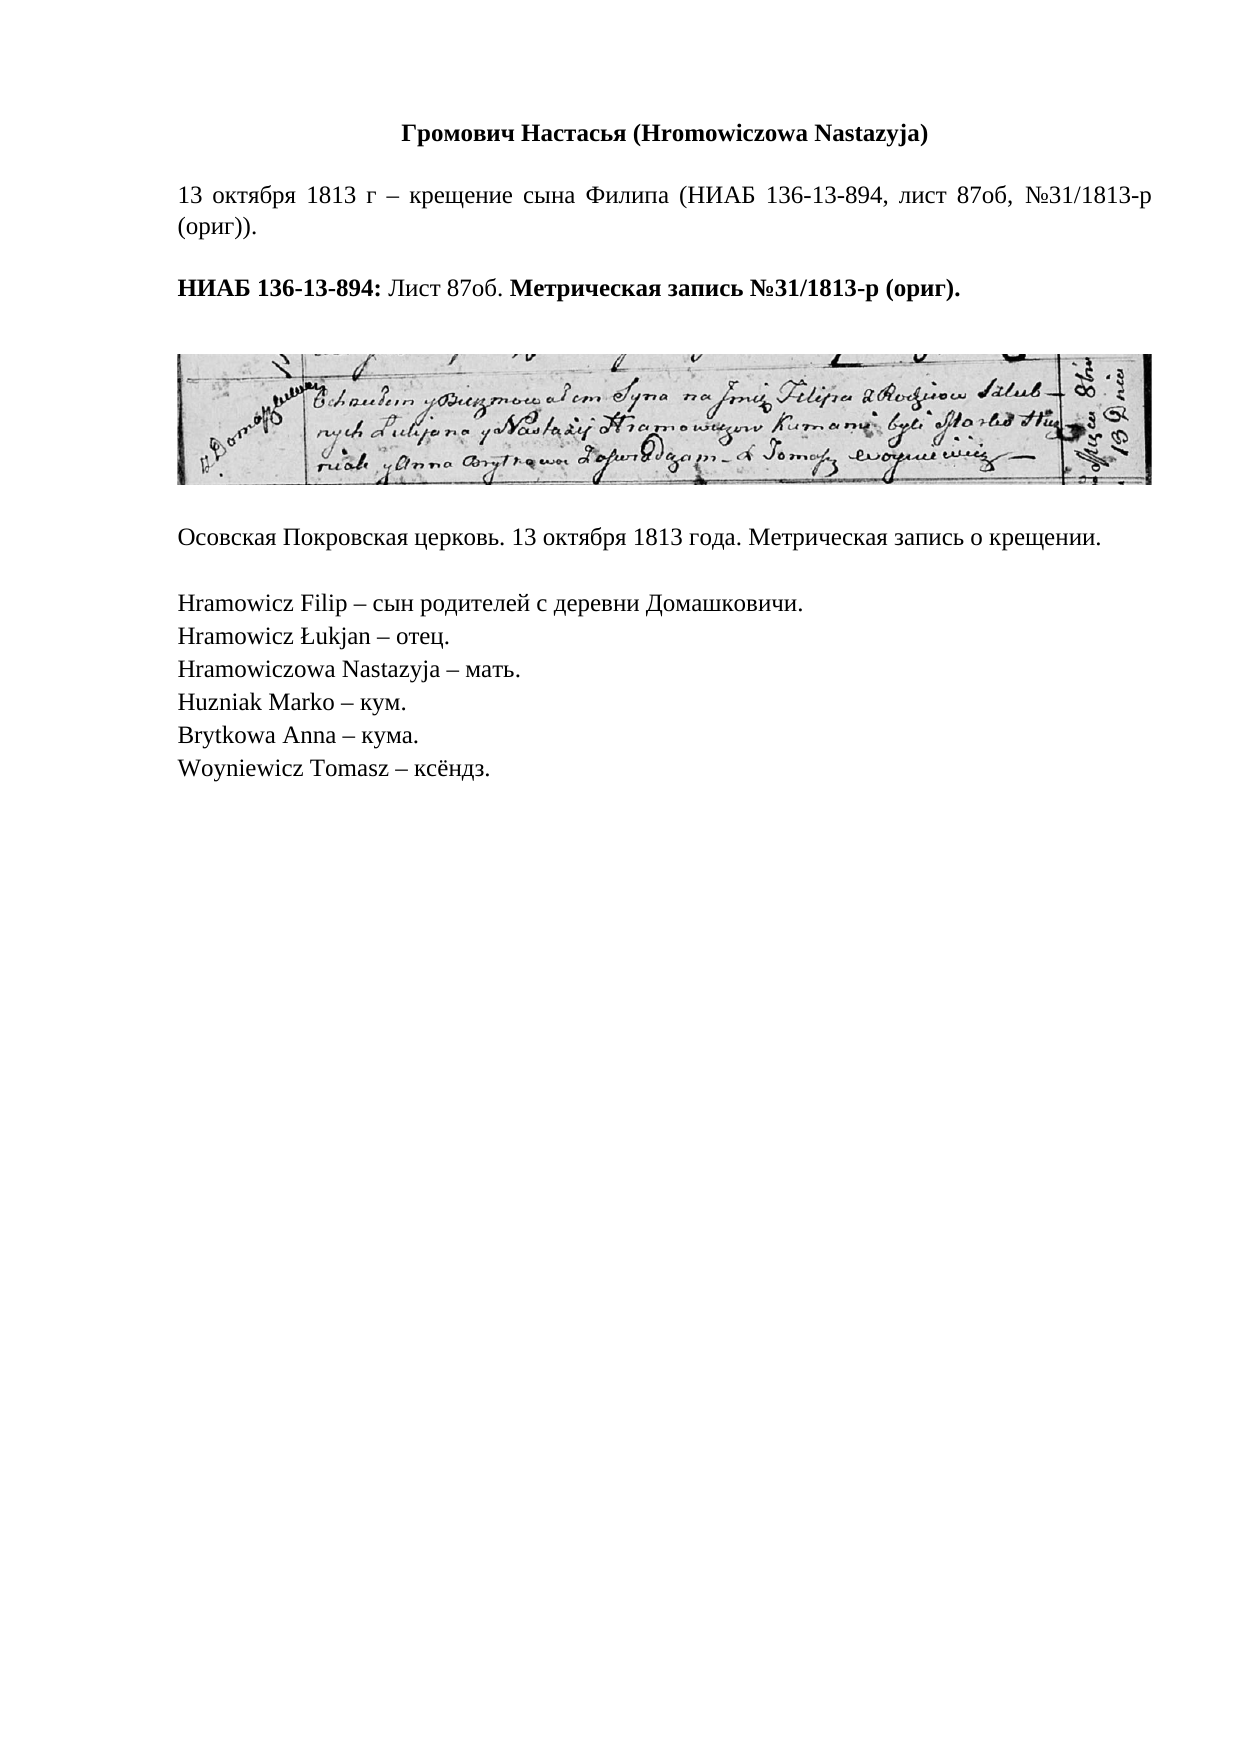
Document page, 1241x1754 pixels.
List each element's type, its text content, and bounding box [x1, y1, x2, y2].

text 13 октября 1813 г – крещение сына Филипа (НИАБ 136-13-894, лист 87об, №31/1813-р (ориг)). [177, 180, 1152, 240]
text Woyniewicz Tomasz – ксёндз. [177, 753, 1152, 782]
text Brytkowa Anna – кума. [177, 720, 1152, 749]
text Hramowicz Łukjan – отец. [177, 621, 1152, 650]
text Hramowiczowa Nastazyja – мать. [177, 654, 1152, 683]
text Hramowicz Filip – сын родителей с деревни Домашковичи. [177, 588, 1152, 617]
text Осовская Покровская церковь. 13 октября 1813 года. Метрическая запись о крещении. [177, 522, 1152, 551]
text Huzniak Marko – кум. [177, 687, 1152, 716]
picture [177, 354, 1152, 485]
text НИАБ 136-13-894: Лист 87об. Метрическая запись №31/1813-р (ориг). [177, 273, 1152, 302]
text Громович Настасья (Hromowiczowa Nastazyja) [177, 118, 1152, 147]
